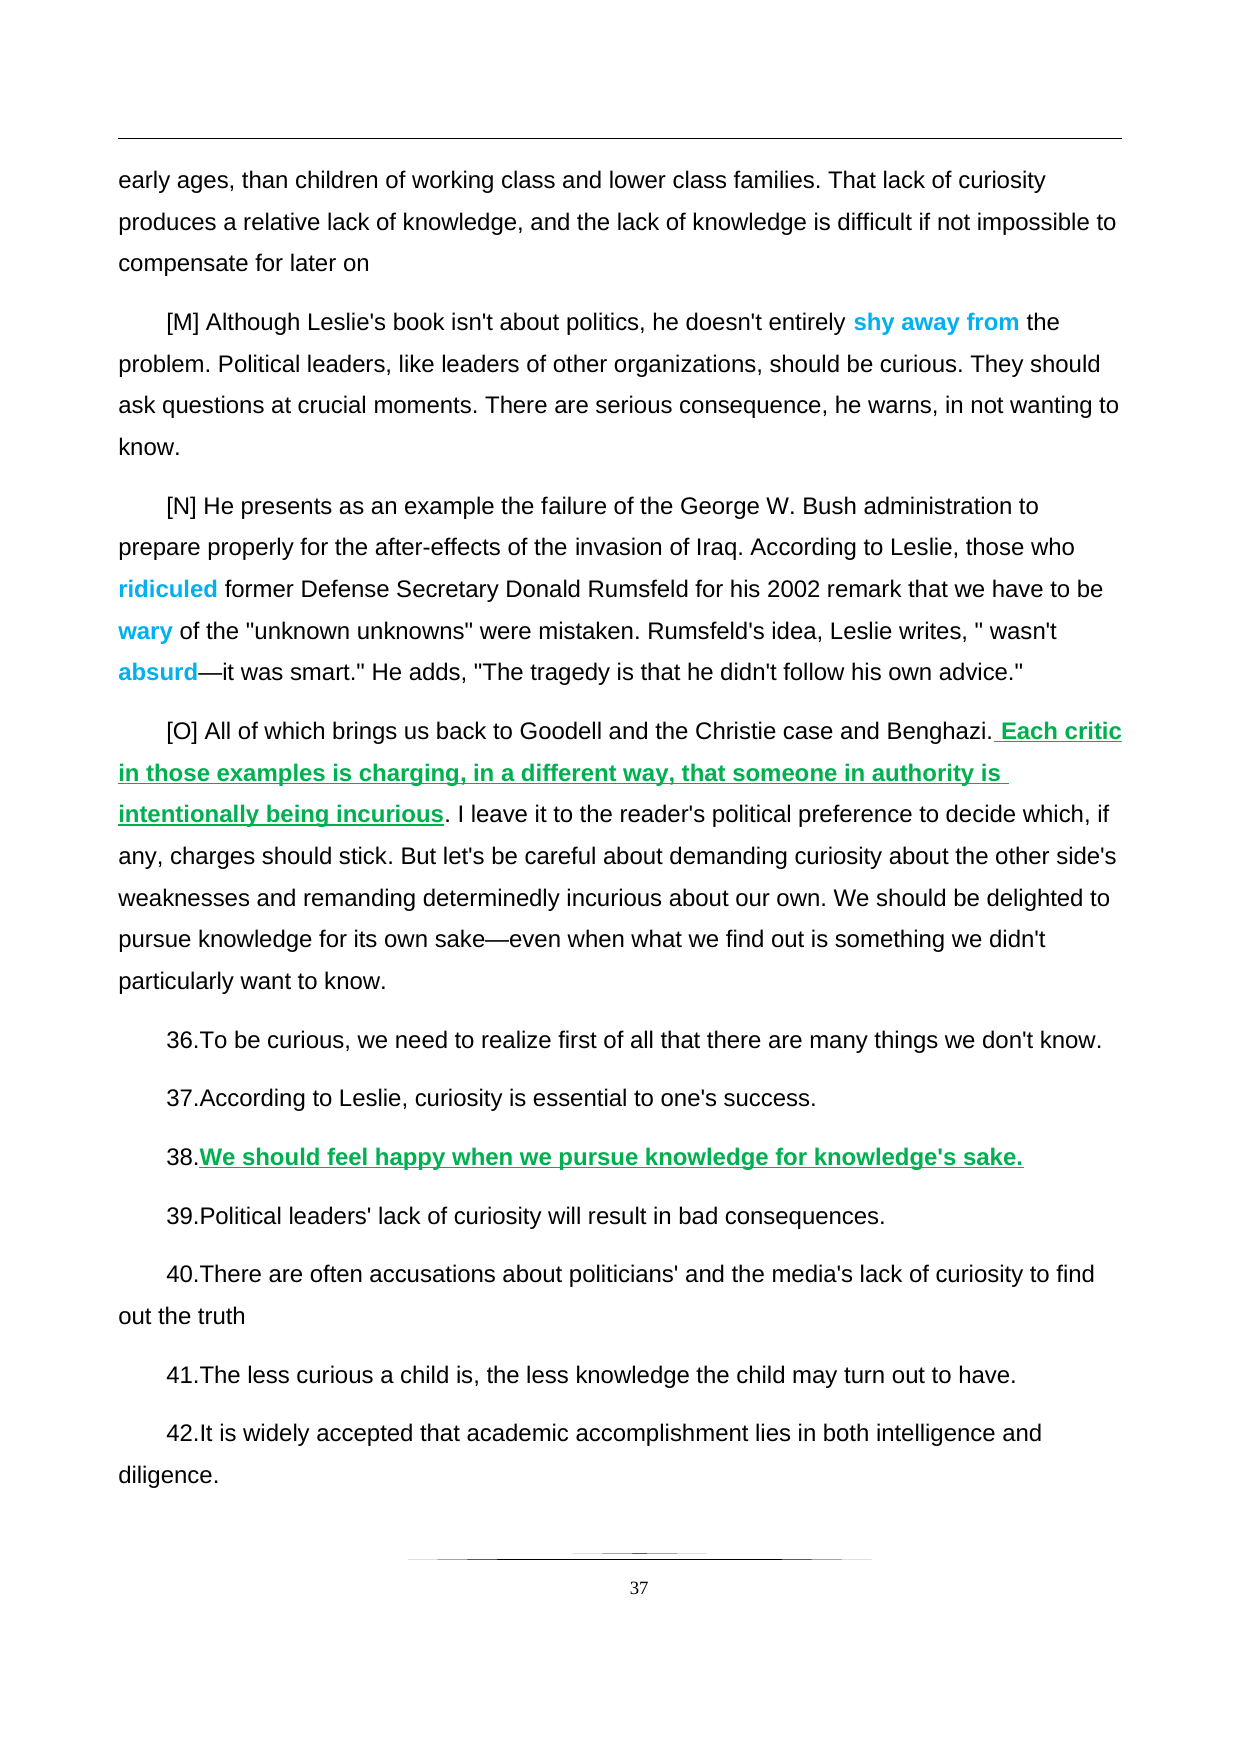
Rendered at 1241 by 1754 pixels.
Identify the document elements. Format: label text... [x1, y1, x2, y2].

text 40.There are often accusations about politicians' and the media's lack of curiosity to find out the truth [118, 1246, 1122, 1329]
text 36.To be curious, we need to realize first of all that there are many things we don't know. [118, 1012, 1122, 1053]
text 38.We should feel happy when we pursue knowledge for knowledge's sake. [118, 1129, 1122, 1171]
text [118, 152, 1122, 277]
text [O] All of which brings us back to Goodell and the Christie case and Benghazi. Each critic in those examples is charging, in a different way, that someone in authority is intentionally being incurious. I leave it to the reader's political preference to decide which, if any, charges should stick. But let's be careful about demanding curiosity about the other side's weaknesses and remanding determinedly incurious about our own. We should be delighted to pursue knowledge for its own sake—even when what we find out is something we didn't particularly want to know. [118, 703, 1122, 994]
text 39.Political leaders' lack of curiosity will result in bad consequences. [118, 1187, 1122, 1229]
text 37.According to Leslie, curiosity is essential to one's success. [118, 1070, 1122, 1112]
text [M] Although Leslie's book isn't about politics, he doesn't entirely shy away from the problem. Political leaders, like leaders of other organizations, should be curious. They should ask questions at crucial moments. There are serious consequence, he warns, in not wanting to know. [118, 294, 1122, 461]
text 42.It is widely accepted that academic accomplishment lies in both intelligence and diligence. [118, 1405, 1122, 1488]
text 41.The less curious a child is, the less knowledge the child may turn out to have. [118, 1346, 1122, 1388]
text [N] He presents as an example the failure of the George W. Bush administration to prepare properly for the after-effects of the invasion of Iraq. According to Leslie, those who ridiculed former Defense Secretary Donald Rumsfeld for his 2002 remark that we have to be wary of the "unknown unknowns" were mistaken. Rumsfeld's idea, Leslie writes, " wasn't absurd—it was smart." He adds, "The tragedy is that he didn't follow his own advice." [118, 478, 1122, 686]
